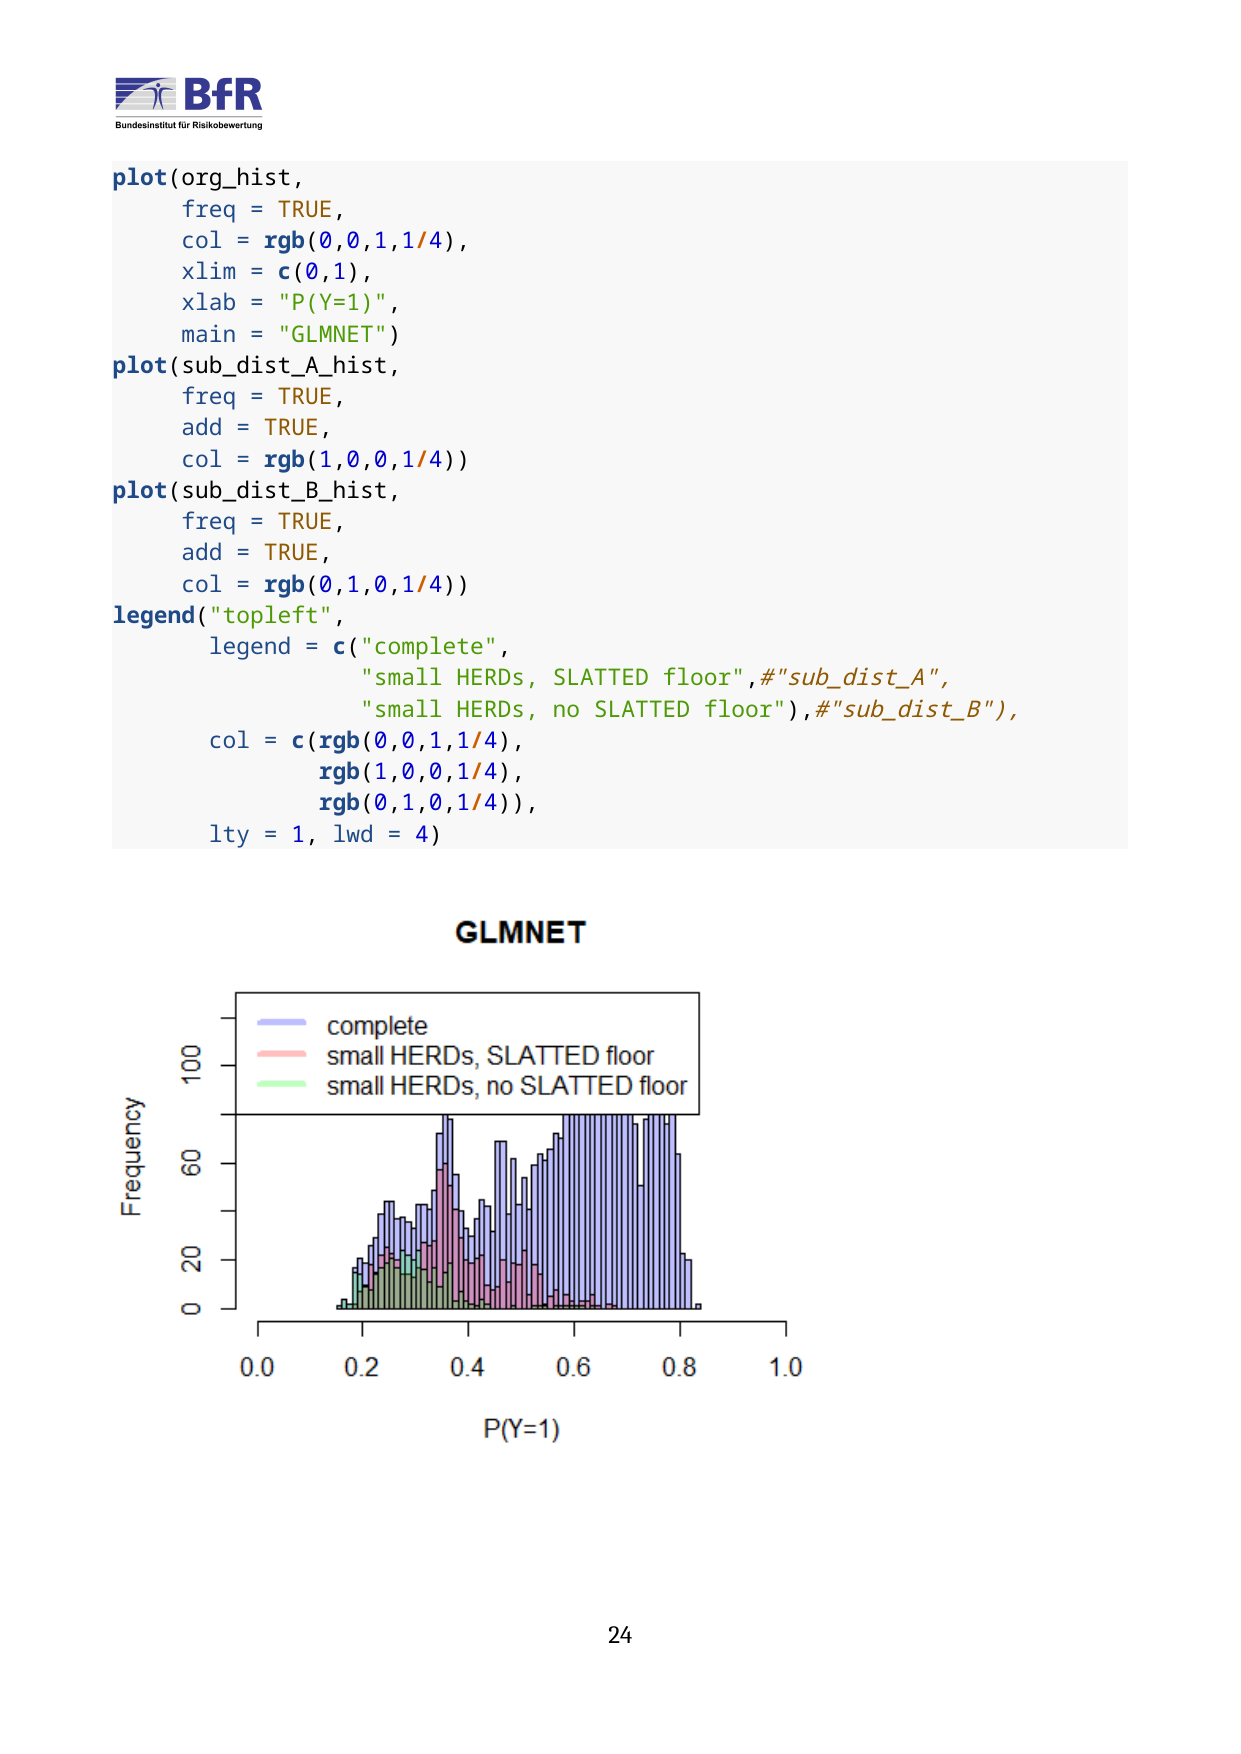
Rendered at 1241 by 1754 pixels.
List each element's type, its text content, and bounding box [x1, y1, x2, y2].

picture [112, 75, 266, 133]
picture [112, 869, 871, 1476]
